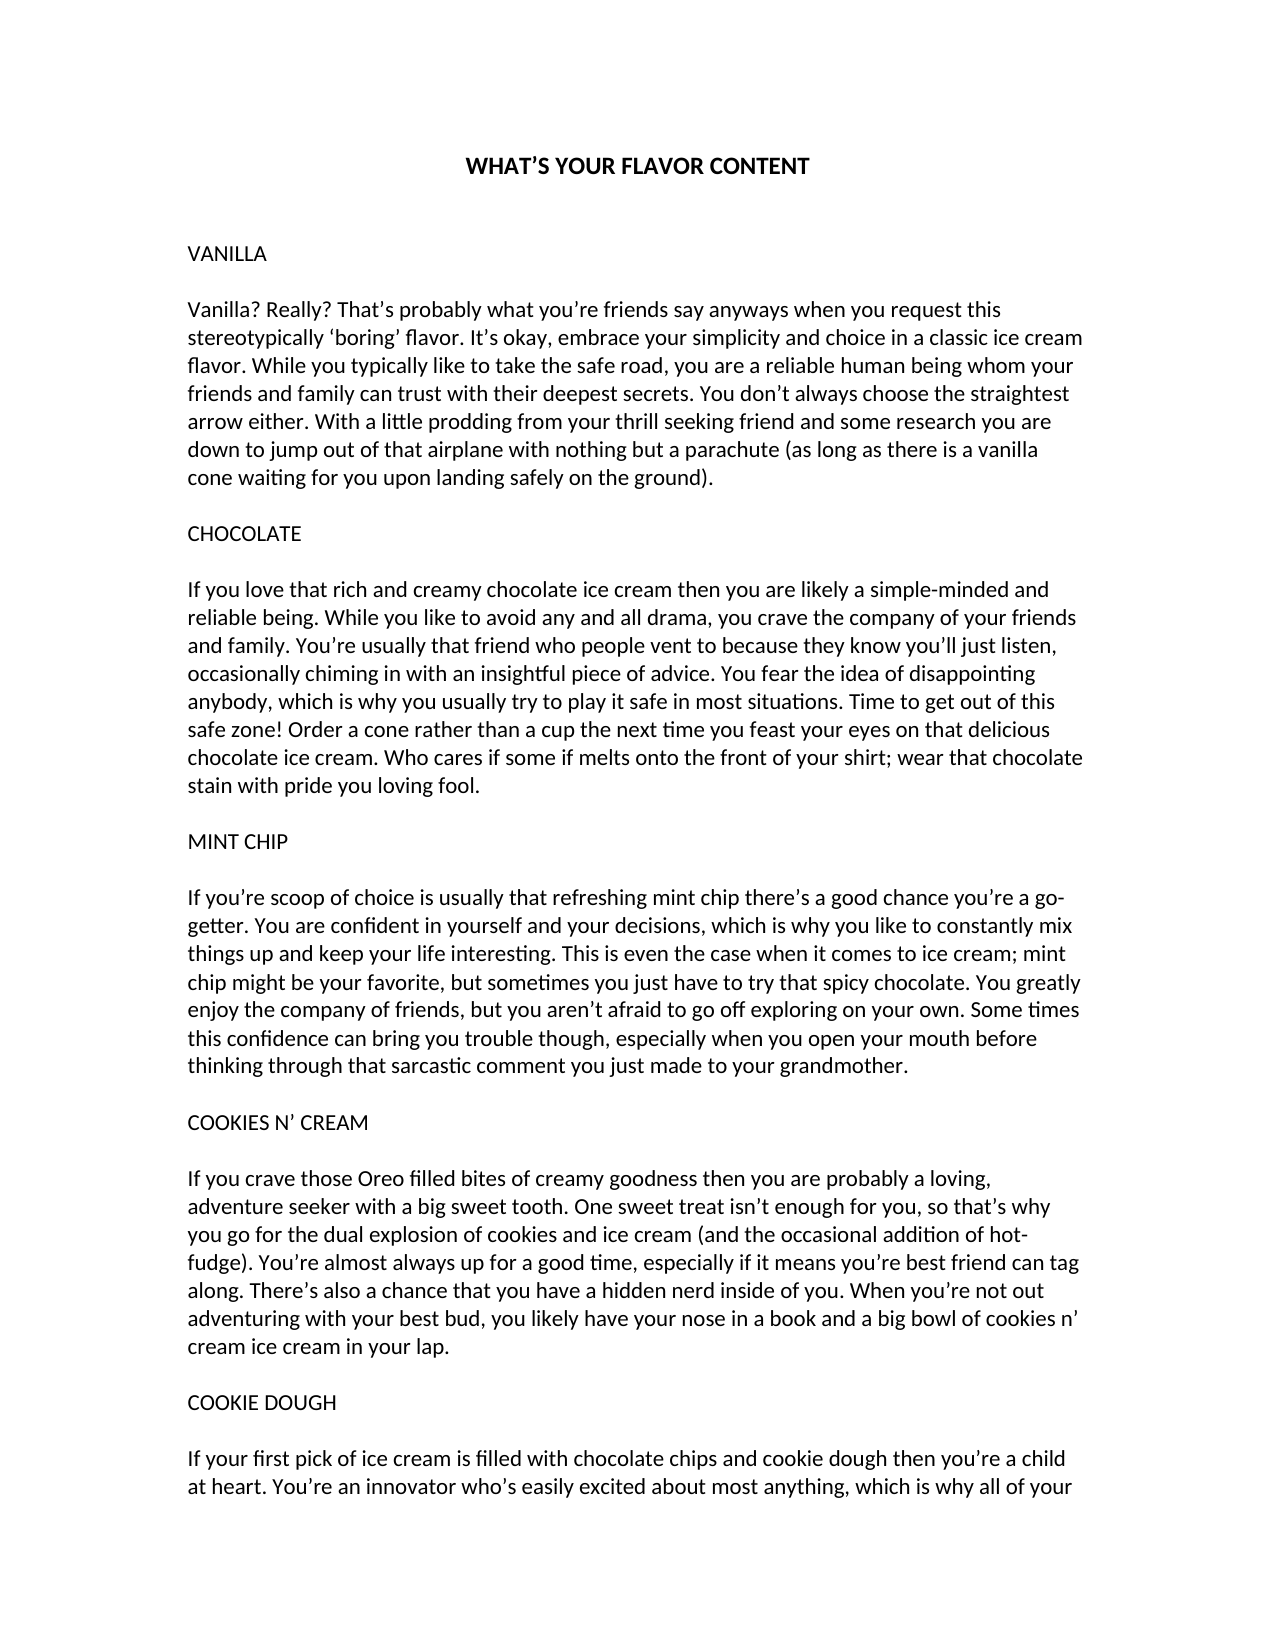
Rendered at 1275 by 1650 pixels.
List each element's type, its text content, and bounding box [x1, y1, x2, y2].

text COOKIES N’ CREAM [187, 1108, 1087, 1136]
text COOKIE DOUGH [187, 1388, 1087, 1416]
text If you love that rich and creamy chocolate ice cream then you are likely a simple-minded and reliable being. While you like to avoid any and all drama, you crave the company of your friends and family. You’re usually that friend who people vent to because they know you’ll just listen, occasionally chiming in with an insightful piece of advice. You fear the idea of disappointing anybody, which is why you usually try to play it safe in most situations. Time to get out of this safe zone! Order a cone rather than a cup the next time you feast your eyes on that delicious chocolate ice cream. Who cares if some if melts onto the front of your shirt; wear that chocolate stain with pride you loving fool. [187, 575, 1087, 799]
text MINT CHIP [187, 827, 1087, 856]
text If you’re scoop of choice is usually that refreshing mint chip there’s a good chance you’re a go-getter. You are confident in yourself and your decisions, which is why you like to constantly mix things up and keep your life interesting. This is even the case when it comes to ice cream; mint chip might be your favorite, but sometimes you just have to try that spicy chocolate. You greatly enjoy the company of friends, but you aren’t afraid to go off exploring on your own. Some times this confidence can bring you trouble though, especially when you open your mouth before thinking through that sarcastic comment you just made to your grandmother. [187, 883, 1087, 1080]
text VANILLA [187, 239, 1087, 267]
text If you crave those Oreo filled bites of creamy goodness then you are probably a loving, adventure seeker with a big sweet tooth. One sweet treat isn’t enough for you, so that’s why you go for the dual explosion of cookies and ice cream (and the occasional addition of hot-fudge). You’re almost always up for a good time, especially if it means you’re best friend can tag along. There’s also a chance that you have a hidden nerd inside of you. When you’re not out adventuring with your best bud, you likely have your nose in a book and a big bowl of cookies n’ cream ice cream in your lap. [187, 1164, 1087, 1360]
text WHAT’S YOUR FLAVOR CONTENT [187, 150, 1087, 181]
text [187, 1444, 1087, 1500]
text CHOCOLATE [187, 519, 1087, 547]
text Vanilla? Really? That’s probably what you’re friends say anyways when you request this stereotypically ‘boring’ flavor. It’s okay, embrace your simplicity and choice in a classic ice cream flavor. While you typically like to take the safe road, you are a reliable human being whom your friends and family can trust with their deepest secrets. You don’t always choose the straightest arrow either. With a little prodding from your thrill seeking friend and some research you are down to jump out of that airplane with nothing but a parachute (as long as there is a vanilla cone waiting for you upon landing safely on the ground). [187, 295, 1087, 491]
